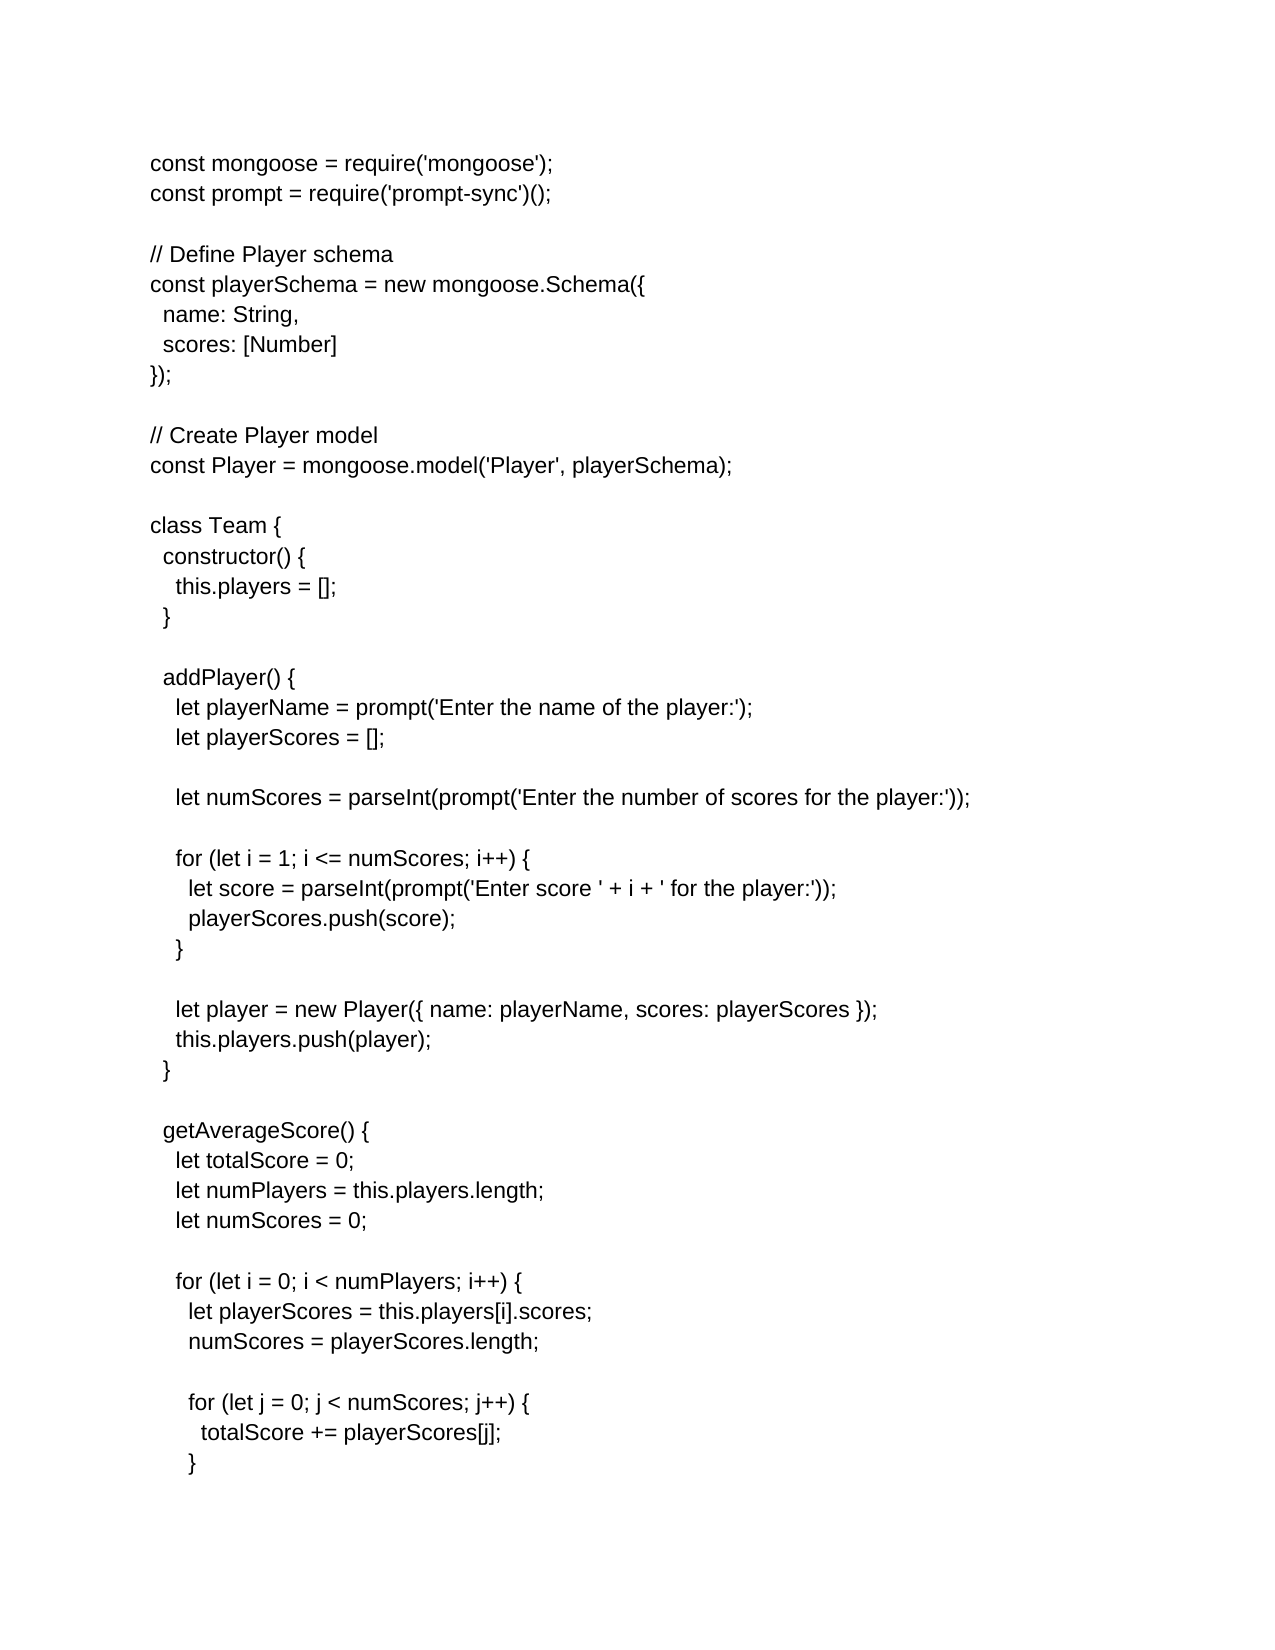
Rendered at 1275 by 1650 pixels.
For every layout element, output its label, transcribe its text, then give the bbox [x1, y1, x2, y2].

text let totalScore = 0; [150, 1147, 1125, 1173]
text let score = parseInt(prompt('Enter score ' + i + ' for the player:')); [150, 875, 1125, 901]
text const Player = mongoose.model('Player', playerSchema); [150, 452, 1125, 478]
text this.players.push(player); [150, 1026, 1125, 1052]
text scores: [Number] [150, 331, 1125, 358]
text }); [150, 361, 1125, 388]
text } [150, 603, 1125, 629]
text let numScores = parseInt(prompt('Enter the number of scores for the player:')); [150, 784, 1125, 811]
text } [150, 1449, 1125, 1475]
text constructor() { [150, 543, 1125, 569]
text for (let i = 1; i <= numScores; i++) { [150, 845, 1125, 871]
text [150, 1298, 1125, 1324]
text const mongoose = require('mongoose'); [150, 150, 1125, 176]
text let playerName = prompt('Enter the name of the player:'); [150, 694, 1125, 720]
text // Define Player schema [150, 241, 1125, 267]
text let numScores = 0; [150, 1207, 1125, 1234]
text const prompt = require('prompt-sync')(); [150, 180, 1125, 207]
text numScores = playerScores.length; [150, 1328, 1125, 1354]
text name: String, [150, 301, 1125, 327]
text addPlayer() { [150, 663, 1125, 690]
text totalScore += playerScores[j]; [150, 1419, 1125, 1445]
text playerScores.push(score); [150, 905, 1125, 932]
text // Create Player model [150, 422, 1125, 448]
text let playerScores = []; [150, 724, 1125, 750]
text } [150, 935, 1125, 962]
text let player = new Player({ name: playerName, scores: playerScores }); [150, 996, 1125, 1022]
text class Team { [150, 512, 1125, 539]
text for (let i = 0; i < numPlayers; i++) { [150, 1268, 1125, 1294]
text } [150, 1056, 1125, 1083]
text for (let j = 0; j < numScores; j++) { [150, 1388, 1125, 1415]
text getAverageScore() { [150, 1117, 1125, 1143]
text const playerSchema = new mongoose.Schema({ [150, 271, 1125, 297]
text this.players = []; [150, 573, 1125, 599]
text let numPlayers = this.players.length; [150, 1177, 1125, 1203]
